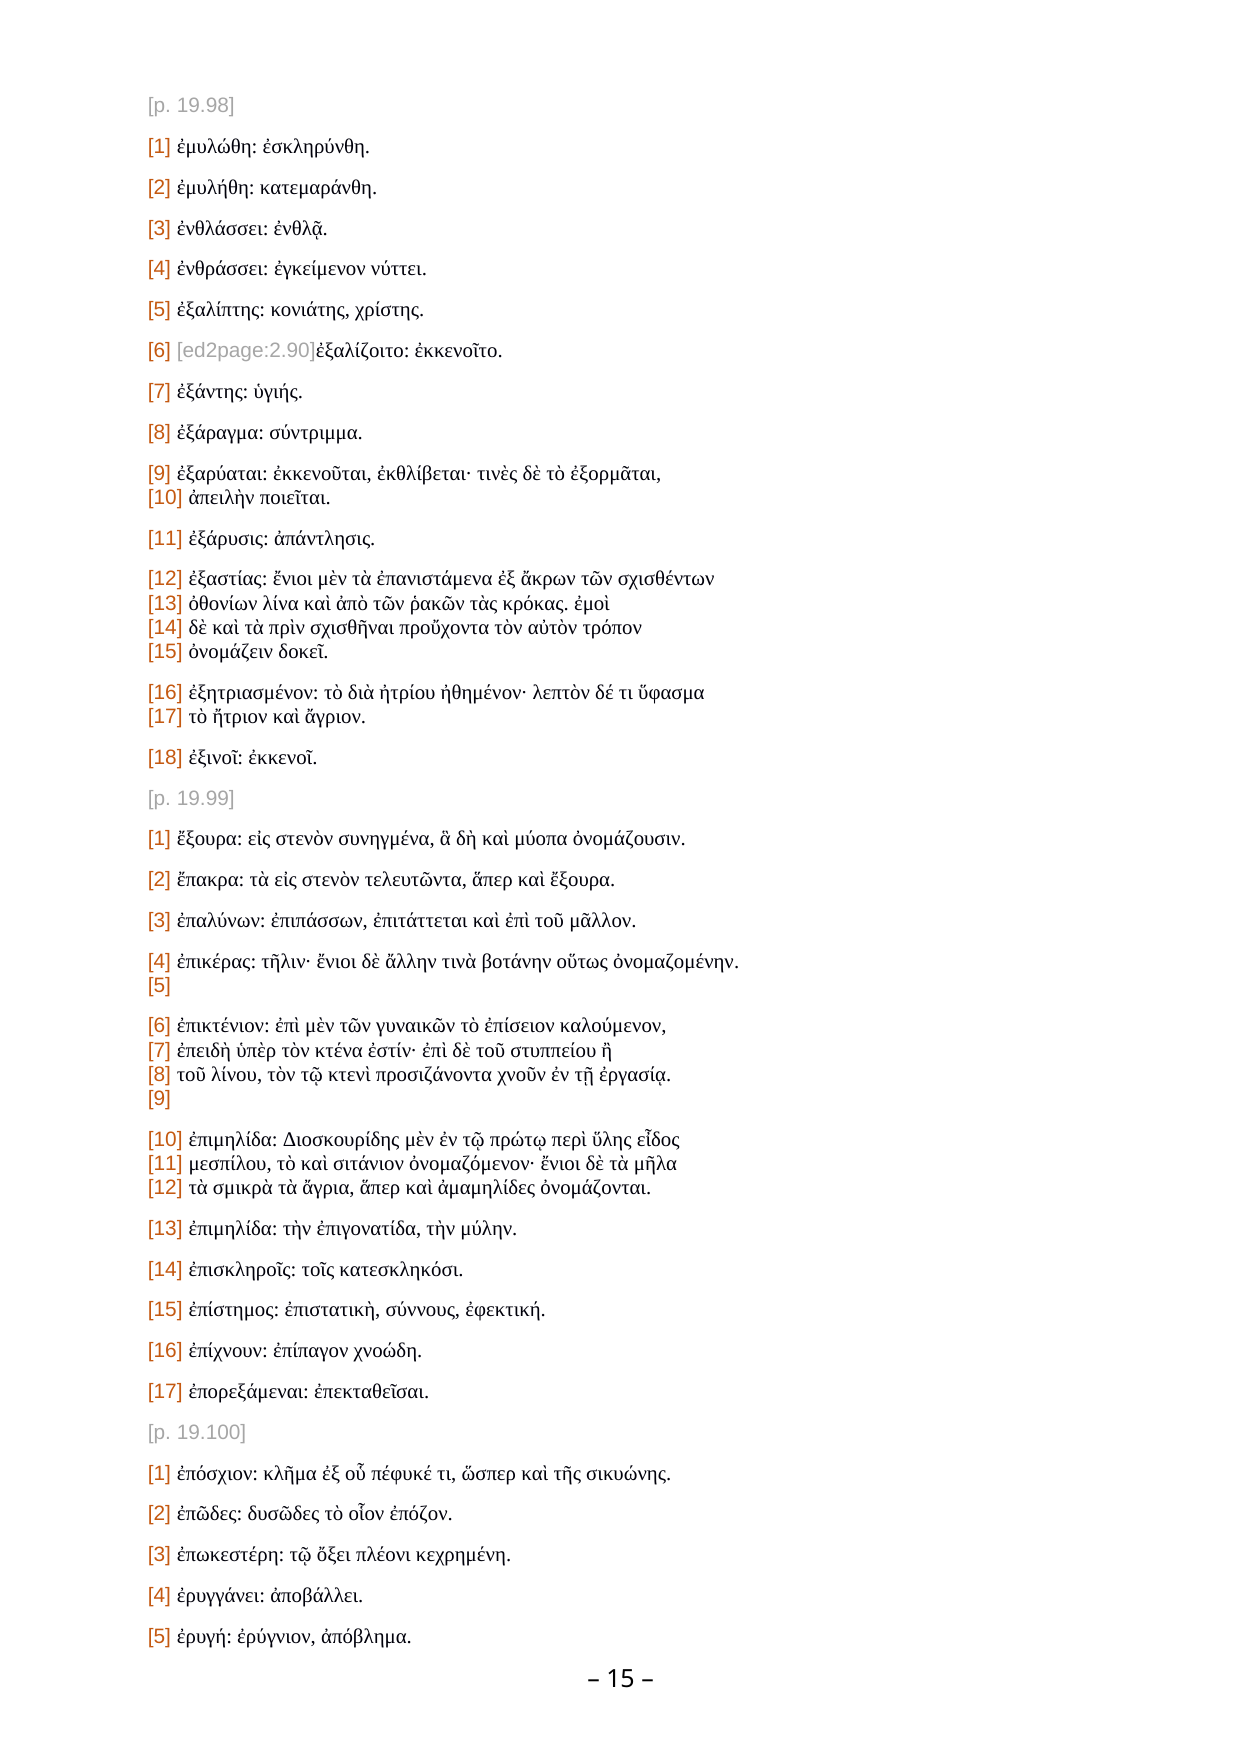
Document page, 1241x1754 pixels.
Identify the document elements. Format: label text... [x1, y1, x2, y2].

text [9] ἐξαρύαται: ἐκκενοῦται, ἐκθλίβεται· τινὲς δὲ τὸ ἐξορμᾶται, [10] ἀπειλὴν ποιεῖται. [148, 460, 1092, 509]
text [3] ἐπωκεστέρη: τῷ ὄξει πλέονι κεχρημένη. [148, 1542, 1092, 1566]
text [4] ἐπικέρας: τῆλιν· ἔνιοι δὲ ἄλλην τινὰ βοτάνην οὕτως ὀνομαζομένην. [5] [148, 948, 1092, 997]
text [1] ἔξουρα: εἰς στενὸν συνηγμένα, ἃ δὴ καὶ μύοπα ὀνομάζουσιν. [148, 826, 1092, 850]
text [12] ἐξαστίας: ἔνιοι μὲν τὰ ἐπανιστάμενα ἐξ ἄκρων τῶν σχισθέντων [13] ὀθονίων λίνα καὶ ἀπὸ τῶν ῥακῶν τὰς κρόκας. ἐμοὶ [14] δὲ καὶ τὰ πρὶν σχισθῆναι προὔχοντα τὸν αὐτὸν τρόπον [15] ὀνομάζειν δοκεῖ. [148, 566, 1092, 663]
text [5] ἐξαλίπτης: κονιάτης, χρίστης. [148, 297, 1092, 321]
text [18] ἐξινοῖ: ἐκκενοῖ. [148, 744, 1092, 769]
text [p. 19.100] [148, 1420, 1092, 1444]
text [4] ἐρυγγάνει: ἀποβάλλει. [148, 1583, 1092, 1607]
text [15] ἐπίστημος: ἐπιστατικὴ, σύννους, ἐφεκτική. [148, 1297, 1092, 1321]
text [13] ἐπιμηλίδα: τὴν ἐπιγονατίδα, τὴν μύλην. [148, 1216, 1092, 1240]
text [10] ἐπιμηλίδα: Διοσκουρίδης μὲν ἐν τῷ πρώτῳ περὶ ὕλης εἶδος [11] μεσπίλου, τὸ καὶ σιτάνιον ὀνομαζόμενον· ἔνιοι δὲ τὰ μῆλα [12] τὰ σμικρὰ τὰ ἄγρια, ἅπερ καὶ ἀμαμηλίδες ὀνομάζονται. [148, 1126, 1092, 1199]
text [7] ἐξάντης: ὑγιής. [148, 379, 1092, 403]
text [14] ἐπισκληροῖς: τοῖς κατεσκληκόσι. [148, 1256, 1092, 1281]
text [5] ἐρυγή: ἐρύγνιον, ἀπόβλημα. [148, 1624, 1092, 1648]
text [16] ἐξητριασμένον: τὸ διὰ ἠτρίου ἠθημένον· λεπτὸν δέ τι ὕφασμα [17] τὸ ἤτριον καὶ ἄγριον. [148, 679, 1092, 728]
text [1] ἐπόσχιον: κλῆμα ἐξ οὗ πέφυκέ τι, ὥσπερ καὶ τῆς σικυώνης. [148, 1460, 1092, 1484]
text [11] ἐξάρυσις: ἀπάντλησις. [148, 525, 1092, 549]
text [p. 19.98] [148, 93, 1092, 117]
text [p. 19.99] [148, 785, 1092, 809]
text [2] ἔπακρα: τὰ εἰς στενὸν τελευτῶντα, ἅπερ καὶ ἔξουρα. [148, 867, 1092, 891]
text [8] ἐξάραγμα: σύντριμμα. [148, 419, 1092, 444]
text [2] ἐμυλήθη: κατεμαράνθη. [148, 174, 1092, 199]
text [3] ἐπαλύνων: ἐπιπάσσων, ἐπιτάττεται καὶ ἐπὶ τοῦ μᾶλλον. [148, 908, 1092, 932]
text [2] ἐπῶδες: δυσῶδες τὸ οἷον ἐπόζον. [148, 1501, 1092, 1525]
text [17] ἐπορεξάμεναι: ἐπεκταθεῖσαι. [148, 1379, 1092, 1403]
text [6] ἐπικτένιον: ἐπὶ μὲν τῶν γυναικῶν τὸ ἐπίσειον καλούμενον, [7] ἐπειδὴ ὑπὲρ τὸν κτένα ἐστίν· ἐπὶ δὲ τοῦ στυππείου ἢ [8] τοῦ λίνου, τὸν τῷ κτενὶ προσιζάνοντα χνοῦν ἐν τῇ ἐργασίᾳ. [9] [148, 1013, 1092, 1110]
text [4] ἐνθράσσει: ἐγκείμενον νύττει. [148, 256, 1092, 280]
text [1] ἐμυλώθη: ἐσκληρύνθη. [148, 134, 1092, 158]
text [3] ἐνθλάσσει: ἐνθλᾷ. [148, 215, 1092, 239]
text [16] ἐπίχνουν: ἐπίπαγον χνοώδη. [148, 1338, 1092, 1362]
text [6] [ed2page:2.90]ἐξαλίζοιτο: ἐκκενοῖτο. [148, 338, 1092, 362]
